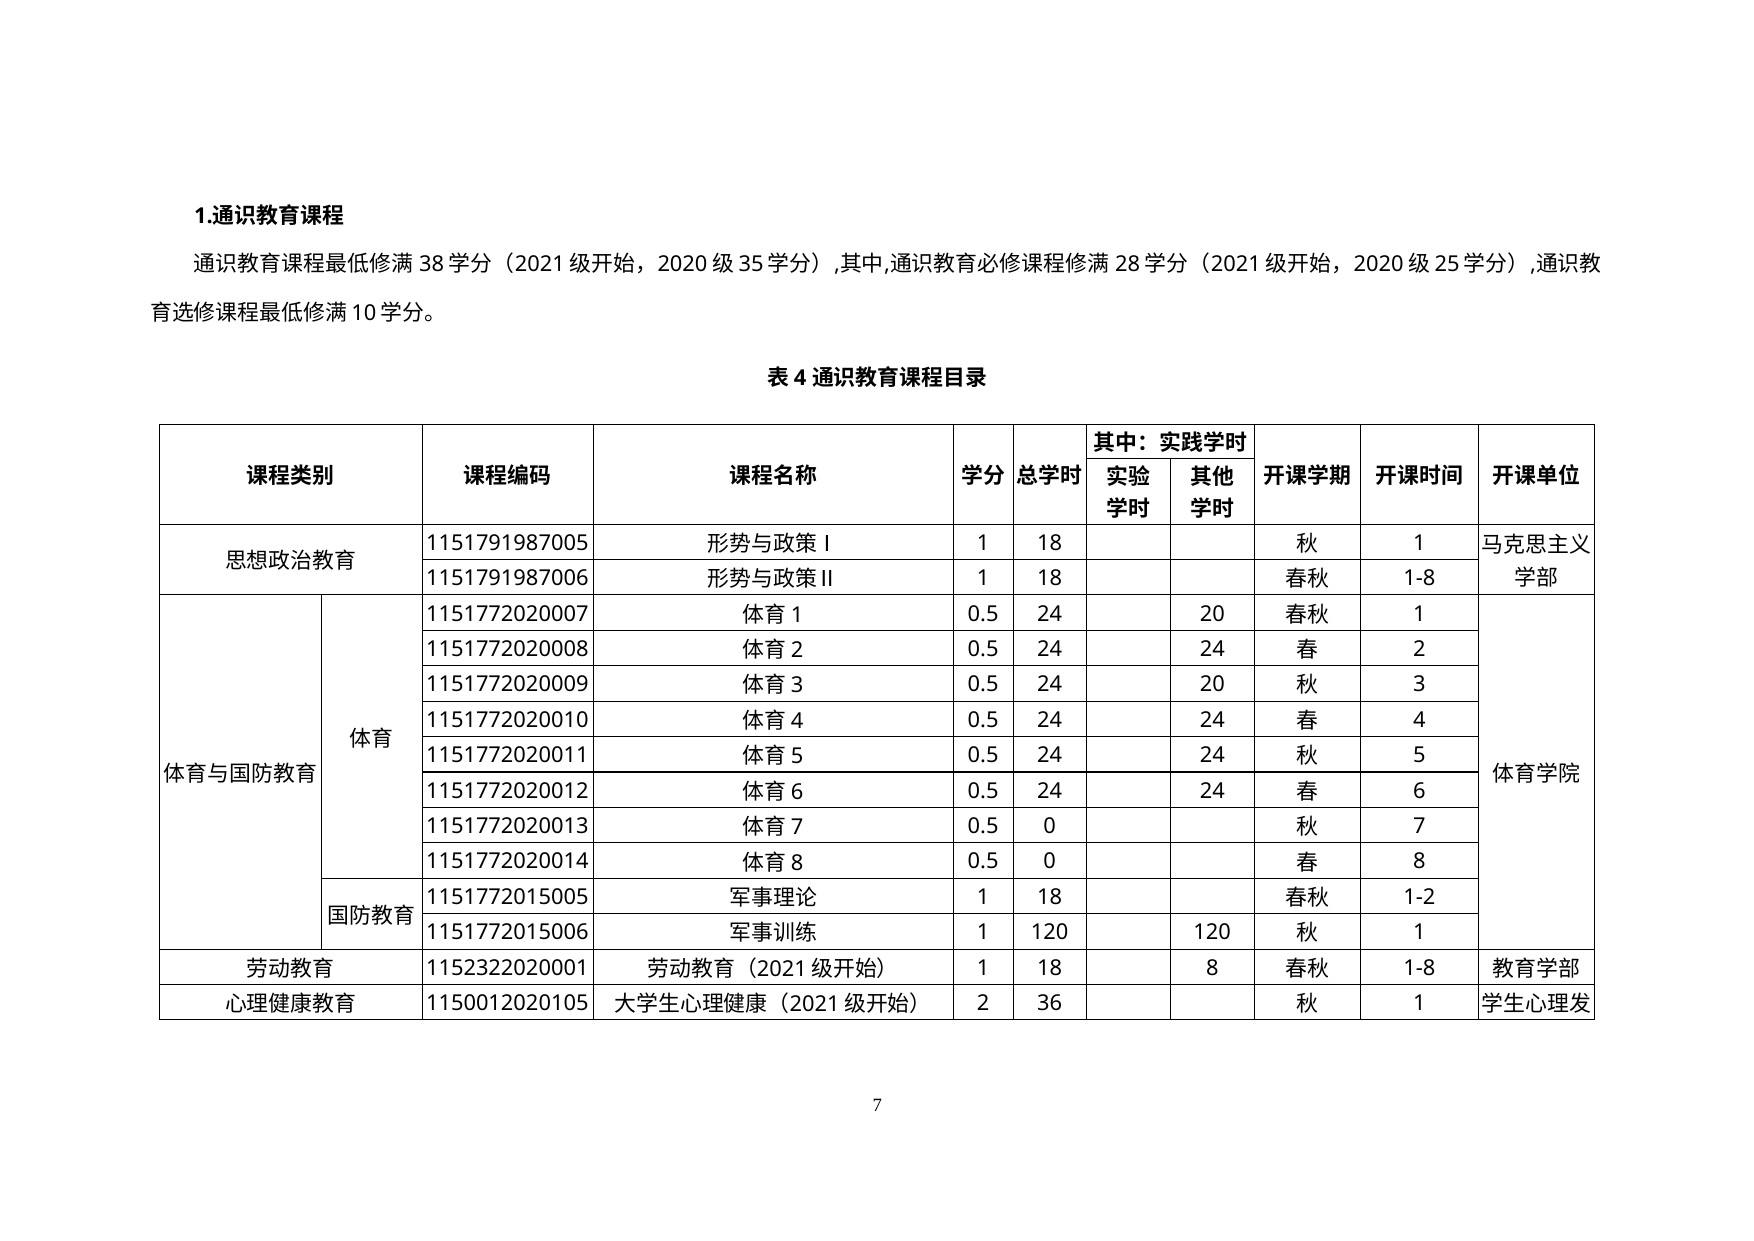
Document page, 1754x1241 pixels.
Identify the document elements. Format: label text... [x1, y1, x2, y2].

table_cell 体育3 [594, 666, 953, 701]
table_cell 4 [1361, 702, 1478, 736]
table_cell 体育6 [594, 773, 953, 807]
table_cell 5 [1361, 737, 1478, 771]
table_cell 秋 [1255, 914, 1360, 948]
table_cell [1087, 808, 1170, 842]
table_cell 国防教育 [322, 879, 422, 948]
table_cell 体育学院 [1479, 595, 1594, 948]
table_cell [1087, 950, 1170, 984]
table_cell 24 [1014, 631, 1086, 665]
table_cell 1 [954, 560, 1013, 594]
table_cell 0.5 [954, 773, 1013, 807]
table_cell 形势与政策Ⅰ [594, 525, 953, 559]
table_cell 20 [1171, 666, 1254, 701]
table_cell 1151772015006 [423, 914, 593, 948]
table_cell 24 [1014, 595, 1086, 630]
table_cell 心理健康教育 [160, 985, 422, 1019]
table_cell 1-8 [1361, 950, 1478, 984]
table_cell 秋 [1255, 808, 1360, 842]
table_cell 军事训练 [594, 914, 953, 948]
table_cell 春秋 [1255, 595, 1360, 630]
table_cell [1087, 737, 1170, 771]
table_cell 1 [1361, 595, 1478, 630]
table_header 开课学期 [1255, 425, 1360, 523]
table_cell 春秋 [1255, 879, 1360, 913]
table_cell 秋 [1255, 666, 1360, 701]
table_cell 体育 [322, 595, 422, 878]
table_cell 体育7 [594, 808, 953, 842]
table_cell 24 [1171, 737, 1254, 771]
table_cell 18 [1014, 560, 1086, 594]
table_cell 其他 学时 [1171, 459, 1254, 523]
table_header 开课单位 [1479, 425, 1594, 523]
table_cell 0.5 [954, 808, 1013, 842]
table_cell 20 [1171, 595, 1254, 630]
table_cell 0.5 [954, 666, 1013, 701]
table_cell 0 [1014, 843, 1086, 878]
table_cell 1151772020012 [423, 773, 593, 807]
table_cell 体育2 [594, 631, 953, 665]
table_cell [1171, 808, 1254, 842]
table_cell 24 [1014, 666, 1086, 701]
table_cell 秋 [1255, 985, 1360, 1019]
table_cell 18 [1014, 950, 1086, 984]
table_cell [1087, 843, 1170, 878]
table_cell 36 [1014, 985, 1086, 1019]
table_cell 120 [1171, 914, 1254, 948]
table_header 总学时 [1014, 425, 1086, 523]
table_cell 体育5 [594, 737, 953, 771]
table_cell 春 [1255, 631, 1360, 665]
table_cell 1-8 [1361, 560, 1478, 594]
table_cell 1 [954, 914, 1013, 948]
table_cell 春秋 [1255, 950, 1360, 984]
table_cell 0.5 [954, 631, 1013, 665]
table_cell 春秋 [1255, 560, 1360, 594]
table_cell 秋 [1255, 737, 1360, 771]
table_cell 劳动教育 [160, 950, 422, 984]
text 通识教育课程最低修满38学分（2021级开始，2020级35学分）,其中,通识教育必修课程修满28学分（2021级开始，2020级25学分）,通识教育选修课程最低修满10学分。 [150, 246, 1604, 327]
table_cell [1171, 985, 1254, 1019]
table_cell 1 [1361, 914, 1478, 948]
table_cell 24 [1171, 631, 1254, 665]
table_cell [1087, 914, 1170, 948]
table_cell 劳动教育（2021级开始） [594, 950, 953, 984]
table_cell 18 [1014, 525, 1086, 559]
table_cell 3 [1361, 666, 1478, 701]
table_cell [1087, 985, 1170, 1019]
table_cell 0.5 [954, 702, 1013, 736]
table_cell 秋 [1255, 525, 1360, 559]
table_cell 1151791987006 [423, 560, 593, 594]
table_cell 18 [1014, 879, 1086, 913]
table_header 学分 [954, 425, 1013, 523]
table_cell 1151772020010 [423, 702, 593, 736]
table_header 课程名称 [594, 425, 953, 523]
table_cell [1087, 773, 1170, 807]
table_cell 1 [954, 525, 1013, 559]
table_cell [1087, 631, 1170, 665]
table_cell [1171, 525, 1254, 559]
table_cell 体育1 [594, 595, 953, 630]
table_cell [1171, 843, 1254, 878]
table_cell 体育与国防教育 [160, 595, 321, 948]
table_cell 1151772020008 [423, 631, 593, 665]
table_cell 24 [1014, 702, 1086, 736]
table_cell [1087, 560, 1170, 594]
table_cell 体育8 [594, 843, 953, 878]
table_cell 实验 学时 [1087, 459, 1170, 523]
table_cell [1171, 879, 1254, 913]
table_header 课程类别 [160, 425, 422, 523]
table_cell [1087, 666, 1170, 701]
table_cell 马克思主义学部 [1479, 525, 1594, 594]
table_cell 1151772015005 [423, 879, 593, 913]
table_cell 1151791987005 [423, 525, 593, 559]
table_cell 1-2 [1361, 879, 1478, 913]
table_cell 1150012020105 [423, 985, 593, 1019]
table_cell [1087, 525, 1170, 559]
table_cell 0 [1014, 808, 1086, 842]
table_cell 24 [1171, 773, 1254, 807]
table_cell 2 [954, 985, 1013, 1019]
table_cell 0.5 [954, 843, 1013, 878]
table_cell 1151772020007 [423, 595, 593, 630]
table_cell 春 [1255, 843, 1360, 878]
table_cell 1151772020014 [423, 843, 593, 878]
table_cell 24 [1014, 737, 1086, 771]
table_cell 1151772020009 [423, 666, 593, 701]
table_cell 2 [1361, 631, 1478, 665]
table_cell 思想政治教育 [160, 525, 422, 594]
table_cell 6 [1361, 773, 1478, 807]
table_header 开课时间 [1361, 425, 1478, 523]
table_cell 1151772020013 [423, 808, 593, 842]
table_cell 8 [1171, 950, 1254, 984]
table_cell 120 [1014, 914, 1086, 948]
table_cell 7 [1361, 808, 1478, 842]
table_cell [1087, 702, 1170, 736]
table_cell 1152322020001 [423, 950, 593, 984]
table_cell 1 [954, 950, 1013, 984]
table_header 其中：实践学时 [1087, 425, 1254, 457]
table_cell 教育学部 [1479, 950, 1594, 984]
table_cell 1151772020011 [423, 737, 593, 771]
table_cell 24 [1014, 773, 1086, 807]
table_cell 1 [1361, 525, 1478, 559]
table_cell 体育4 [594, 702, 953, 736]
table_cell 1 [954, 879, 1013, 913]
table_cell 1 [1361, 985, 1478, 1019]
text 1.通识教育课程 [150, 198, 1604, 230]
table_cell [1087, 879, 1170, 913]
table_cell 24 [1171, 702, 1254, 736]
table_cell 学生心理发展指导中心 [1479, 985, 1594, 1019]
text 表4 通识教育课程目录 [150, 359, 1604, 392]
table_cell 形势与政策Ⅱ [594, 560, 953, 594]
table_cell [1087, 595, 1170, 630]
table_cell 0.5 [954, 737, 1013, 771]
table_cell 8 [1361, 843, 1478, 878]
table_cell [1171, 560, 1254, 594]
table_cell 春 [1255, 773, 1360, 807]
table_cell 大学生心理健康（2021级开始） [594, 985, 953, 1019]
table_cell 军事理论 [594, 879, 953, 913]
table_header 课程编码 [423, 425, 593, 523]
table_cell 0.5 [954, 595, 1013, 630]
table_cell 春 [1255, 702, 1360, 736]
